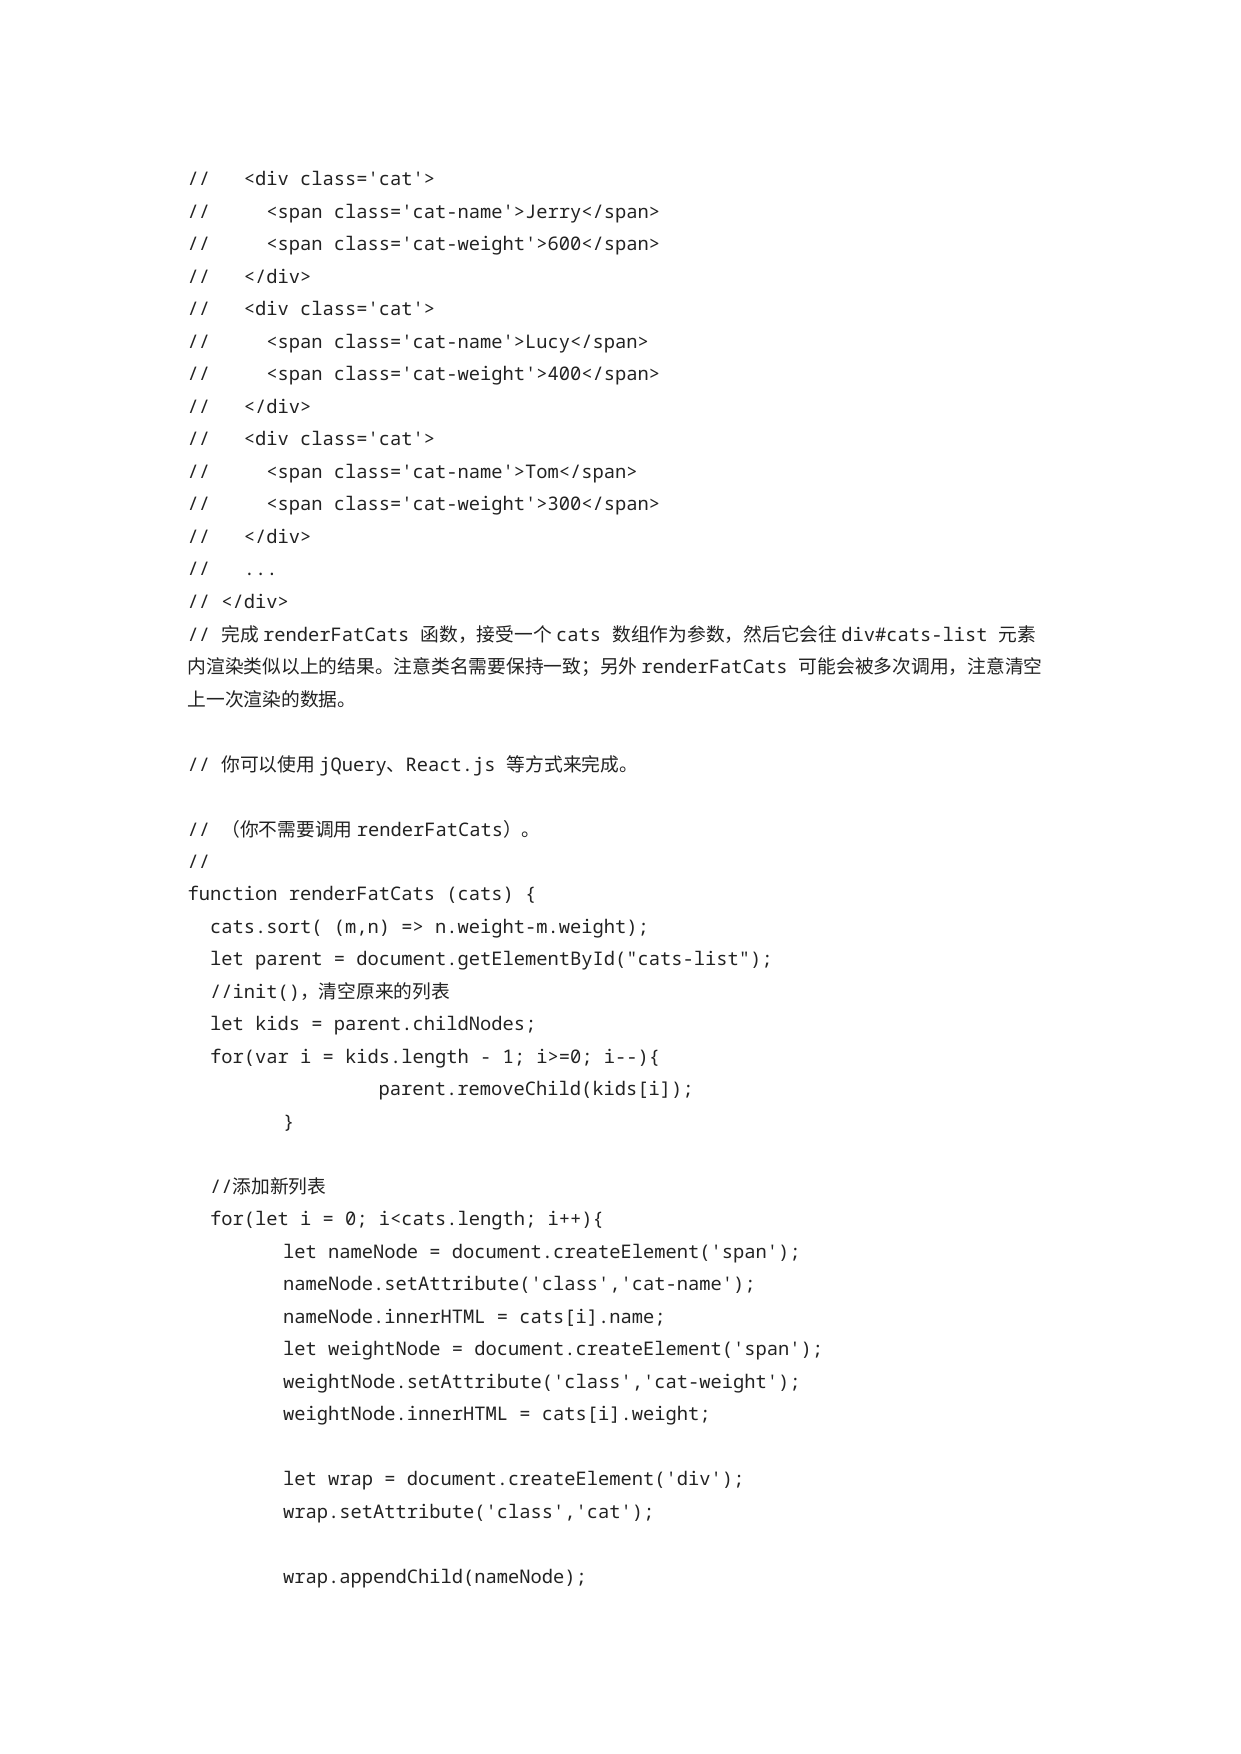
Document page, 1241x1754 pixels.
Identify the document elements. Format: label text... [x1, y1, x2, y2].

text // <span class='cat-name'>Jerry</span> [187, 194, 1053, 227]
text // </div> [187, 389, 1053, 422]
text // <span class='cat-weight'>300</span> [187, 487, 1053, 519]
text function renderFatCats (cats) { [187, 877, 1053, 909]
text weightNode.innerHTML = cats[i].weight; [187, 1397, 1053, 1429]
text // <span class='cat-name'>Lucy</span> [187, 324, 1053, 357]
text // <div class='cat'> [187, 162, 1053, 194]
text // ... [187, 552, 1053, 584]
text nameNode.innerHTML = cats[i].name; [187, 1299, 1053, 1332]
text parent.removeChild(kids[i]); [187, 1072, 1053, 1104]
text // </div> [187, 584, 1053, 617]
text wrap.appendChild(nameNode); [187, 1559, 1053, 1592]
text // （你不需要调用 renderFatCats）。 [187, 812, 1053, 844]
text // 完成 renderFatCats 函数，接受一个 cats 数组作为参数，然后它会往 div#cats-list 元素内渲染类似以上的结果。注意类名需要保持一致；另外renderFatCats 可能会被多次调用，注意清空上一次渲染的数据。 [187, 617, 1053, 714]
text //添加新列表 [187, 1169, 1053, 1202]
text // <div class='cat'> [187, 422, 1053, 454]
text // </div> [187, 259, 1053, 292]
text let wrap = document.createElement('div'); [187, 1462, 1053, 1494]
text let nameNode = document.createElement('span'); [187, 1234, 1053, 1267]
text let weightNode = document.createElement('span'); [187, 1332, 1053, 1364]
text } [187, 1104, 1053, 1137]
text let parent = document.getElementById("cats-list"); [187, 942, 1053, 974]
text for(var i = kids.length - 1; i>=0; i--){ [187, 1039, 1053, 1072]
text // 你可以使用 jQuery、React.js 等方式来完成。 [187, 747, 1053, 779]
text //init()，清空原来的列表 [187, 974, 1053, 1007]
text // <span class='cat-weight'>600</span> [187, 227, 1053, 259]
text let kids = parent.childNodes; [187, 1007, 1053, 1039]
text weightNode.setAttribute('class','cat-weight'); [187, 1364, 1053, 1397]
text // [187, 844, 1053, 877]
text // <span class='cat-weight'>400</span> [187, 357, 1053, 389]
text wrap.setAttribute('class','cat'); [187, 1494, 1053, 1527]
text // <div class='cat'> [187, 292, 1053, 324]
text for(let i = 0; i<cats.length; i++){ [187, 1202, 1053, 1234]
text cats.sort( (m,n) => n.weight-m.weight); [187, 909, 1053, 942]
text // <span class='cat-name'>Tom</span> [187, 454, 1053, 487]
text // </div> [187, 519, 1053, 552]
text nameNode.setAttribute('class','cat-name'); [187, 1267, 1053, 1299]
